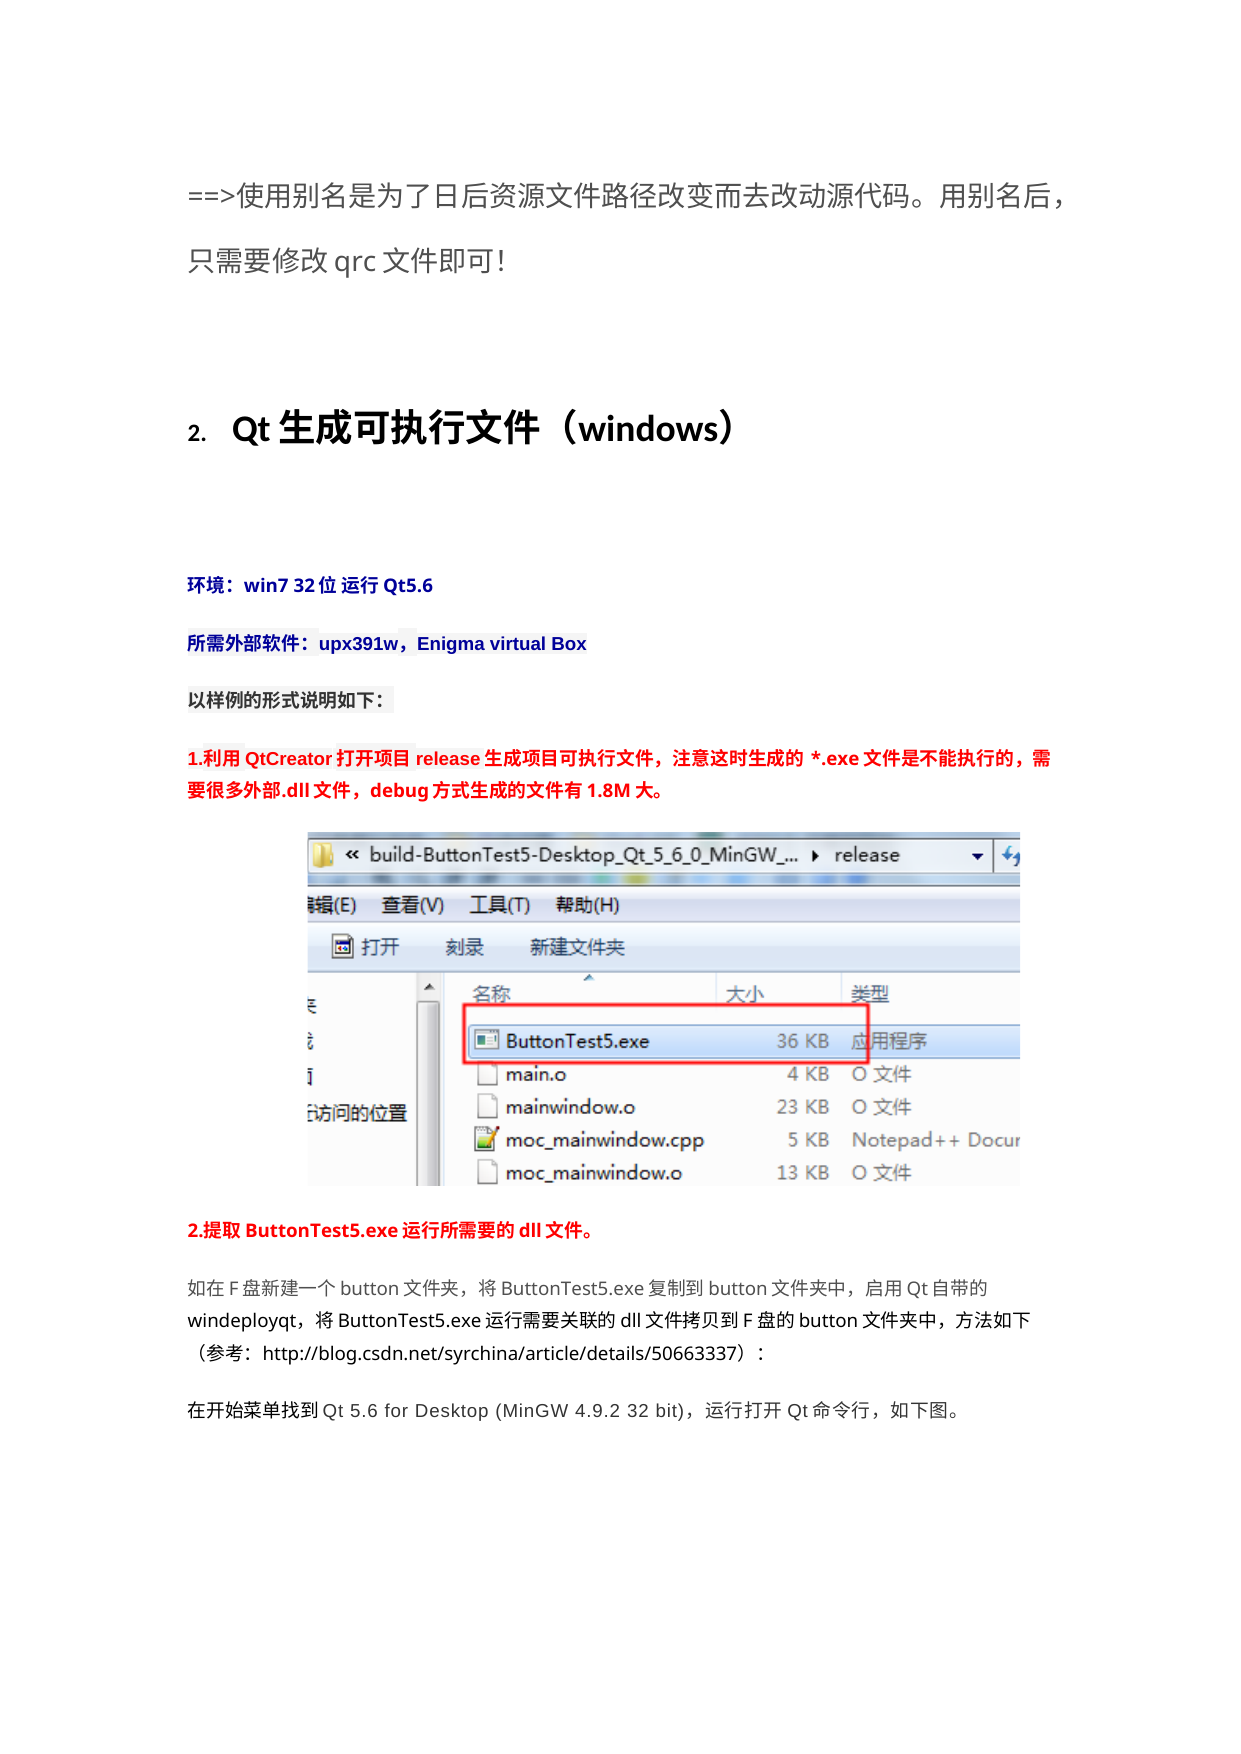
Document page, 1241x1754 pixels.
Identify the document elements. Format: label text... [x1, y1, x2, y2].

text 1.利用QtCreator打开项目release生成项目可执行文件，注意这时生成的 *.exe文件是不能执行的，需要很多外部.dll文件，debug方式生成的文件有1.8M大。 [187, 741, 1053, 806]
text 如在F盘新建一个button文件夹，将ButtonTest5.exe复制到button文件夹中，启用Qt自带的windeployqt，将ButtonTest5.exe运行需要关联的dll文件拷贝到F 盘的button文件夹中，方法如下（参考：http://blog.csdn.net/syrchina/article/details/50663337）： [187, 1271, 1053, 1368]
text 所需外部软件：upx391w，Enigma virtual Box [187, 626, 1053, 658]
picture [307, 832, 1021, 1186]
text 在开始菜单找到Qt 5.6 for Desktop (MinGW 4.9.2 32 bit)，运行打开Qt命令行，如下图。 [187, 1393, 1053, 1426]
text 环境：win7 32位 运行Qt5.6 [187, 568, 1053, 601]
text 以样例的形式说明如下： [187, 683, 1053, 716]
subtitle Qt生成可执行文件（windows） [187, 392, 1053, 457]
text 2.提取ButtonTest5.exe运行所需要的dll文件。 [187, 1213, 1053, 1246]
text ==>使用别名是为了日后资源文件路径改变而去改动源代码。用别名后，只需要修改qrc文件即可！ [187, 162, 1053, 292]
